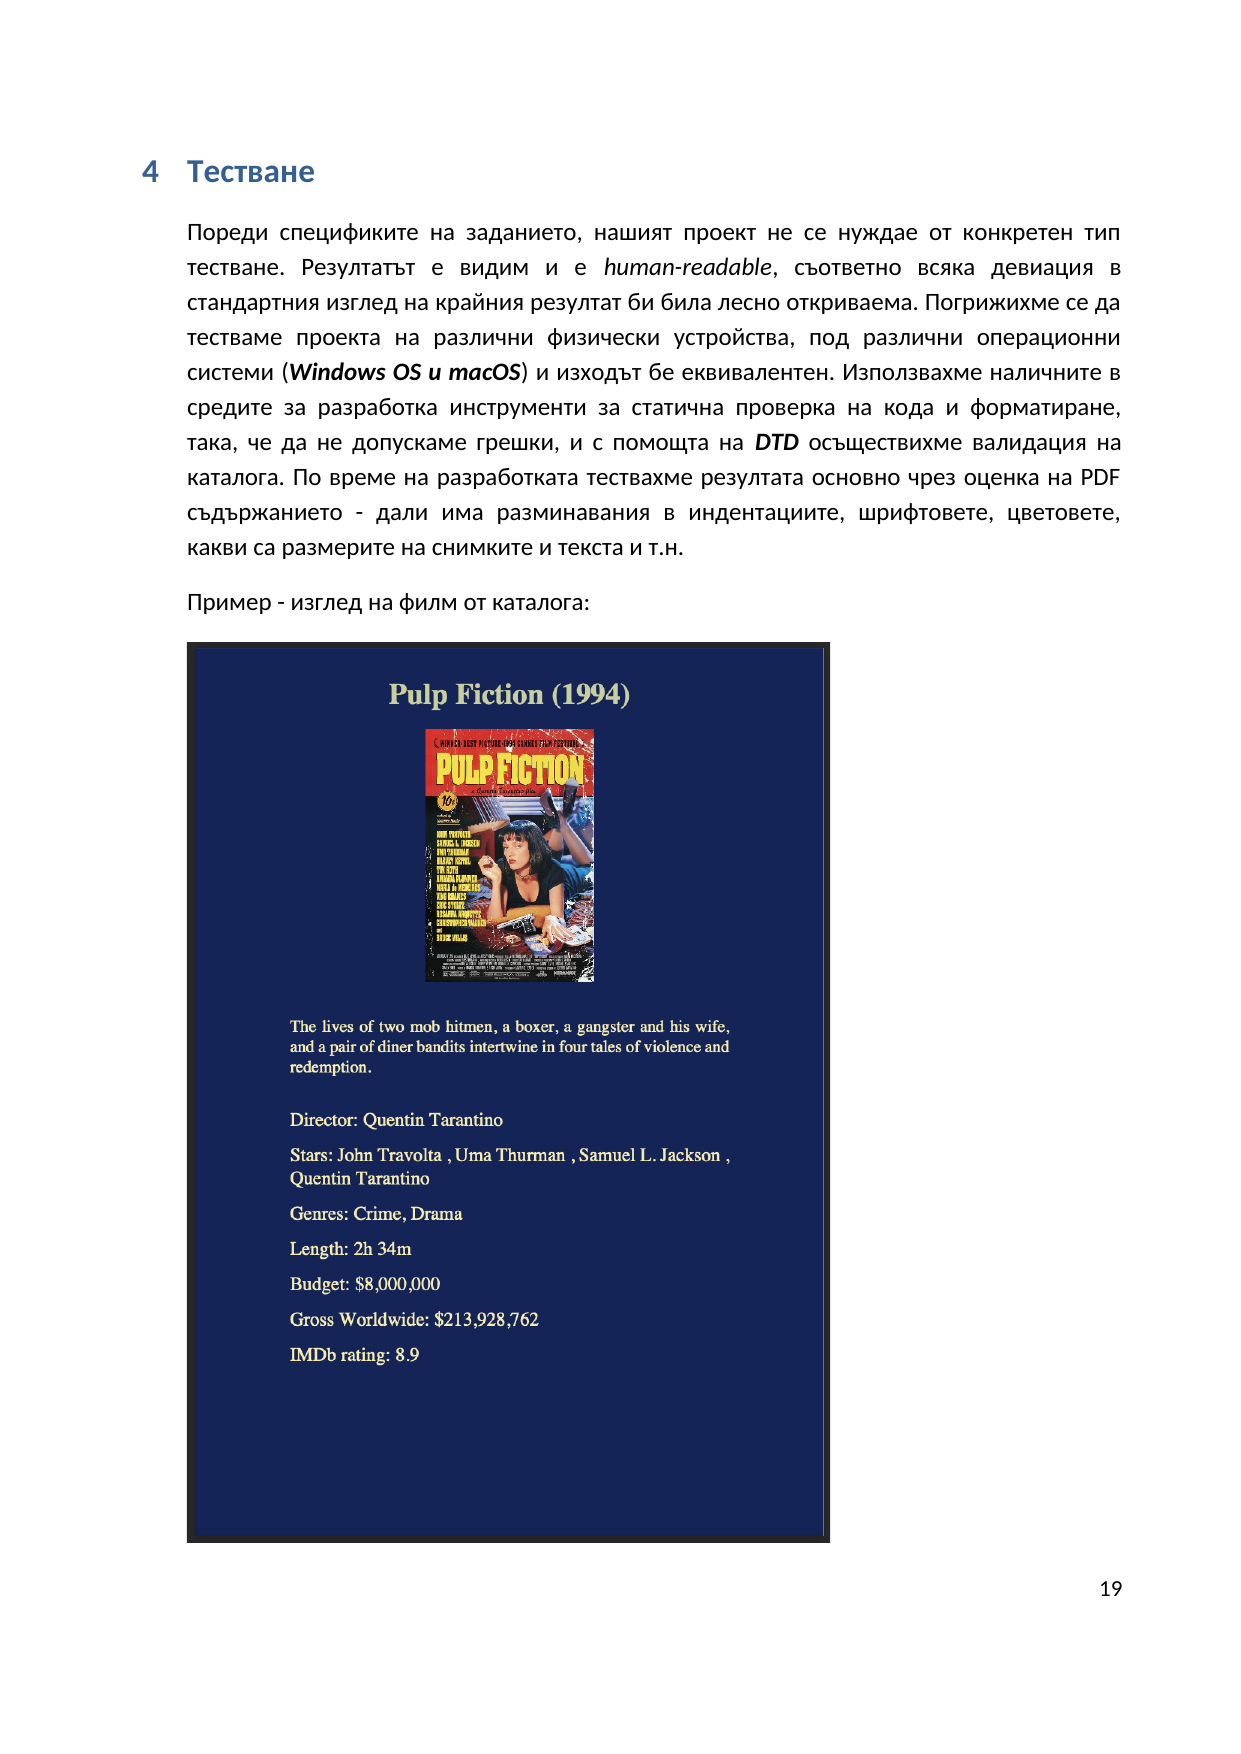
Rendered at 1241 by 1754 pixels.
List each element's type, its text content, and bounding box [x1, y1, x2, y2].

picture [186, 642, 831, 1543]
text Пример - изглед на филм от каталога: [187, 587, 1122, 617]
text Пореди спецификите на заданието, нашият проект не се нуждае от конкретен тип тестване. Резултатът е видим и е human-readable, съответно всяка девиация в стандартния изглед на крайния резултат би била лесно откриваема. Погрижихме се да тестваме проекта на различни физически устройства, под различни операционни системи (Windows OS и macOS) и изходът бе еквивалентен. Използвахме наличните в средите за разработка инструменти за статична проверка на кода и форматиране, така, че да не допускаме грешки, и с помощта на DTD осъществихме валидация на каталога. По време на разработката тествахме резултата основно чрез оценка на PDF съдържанието - дали има разминавания в индентациите, шрифтовете, цветовете, какви са размерите на снимките и текста и т.н. [187, 216, 1122, 561]
subtitle Тестване [142, 150, 1122, 191]
